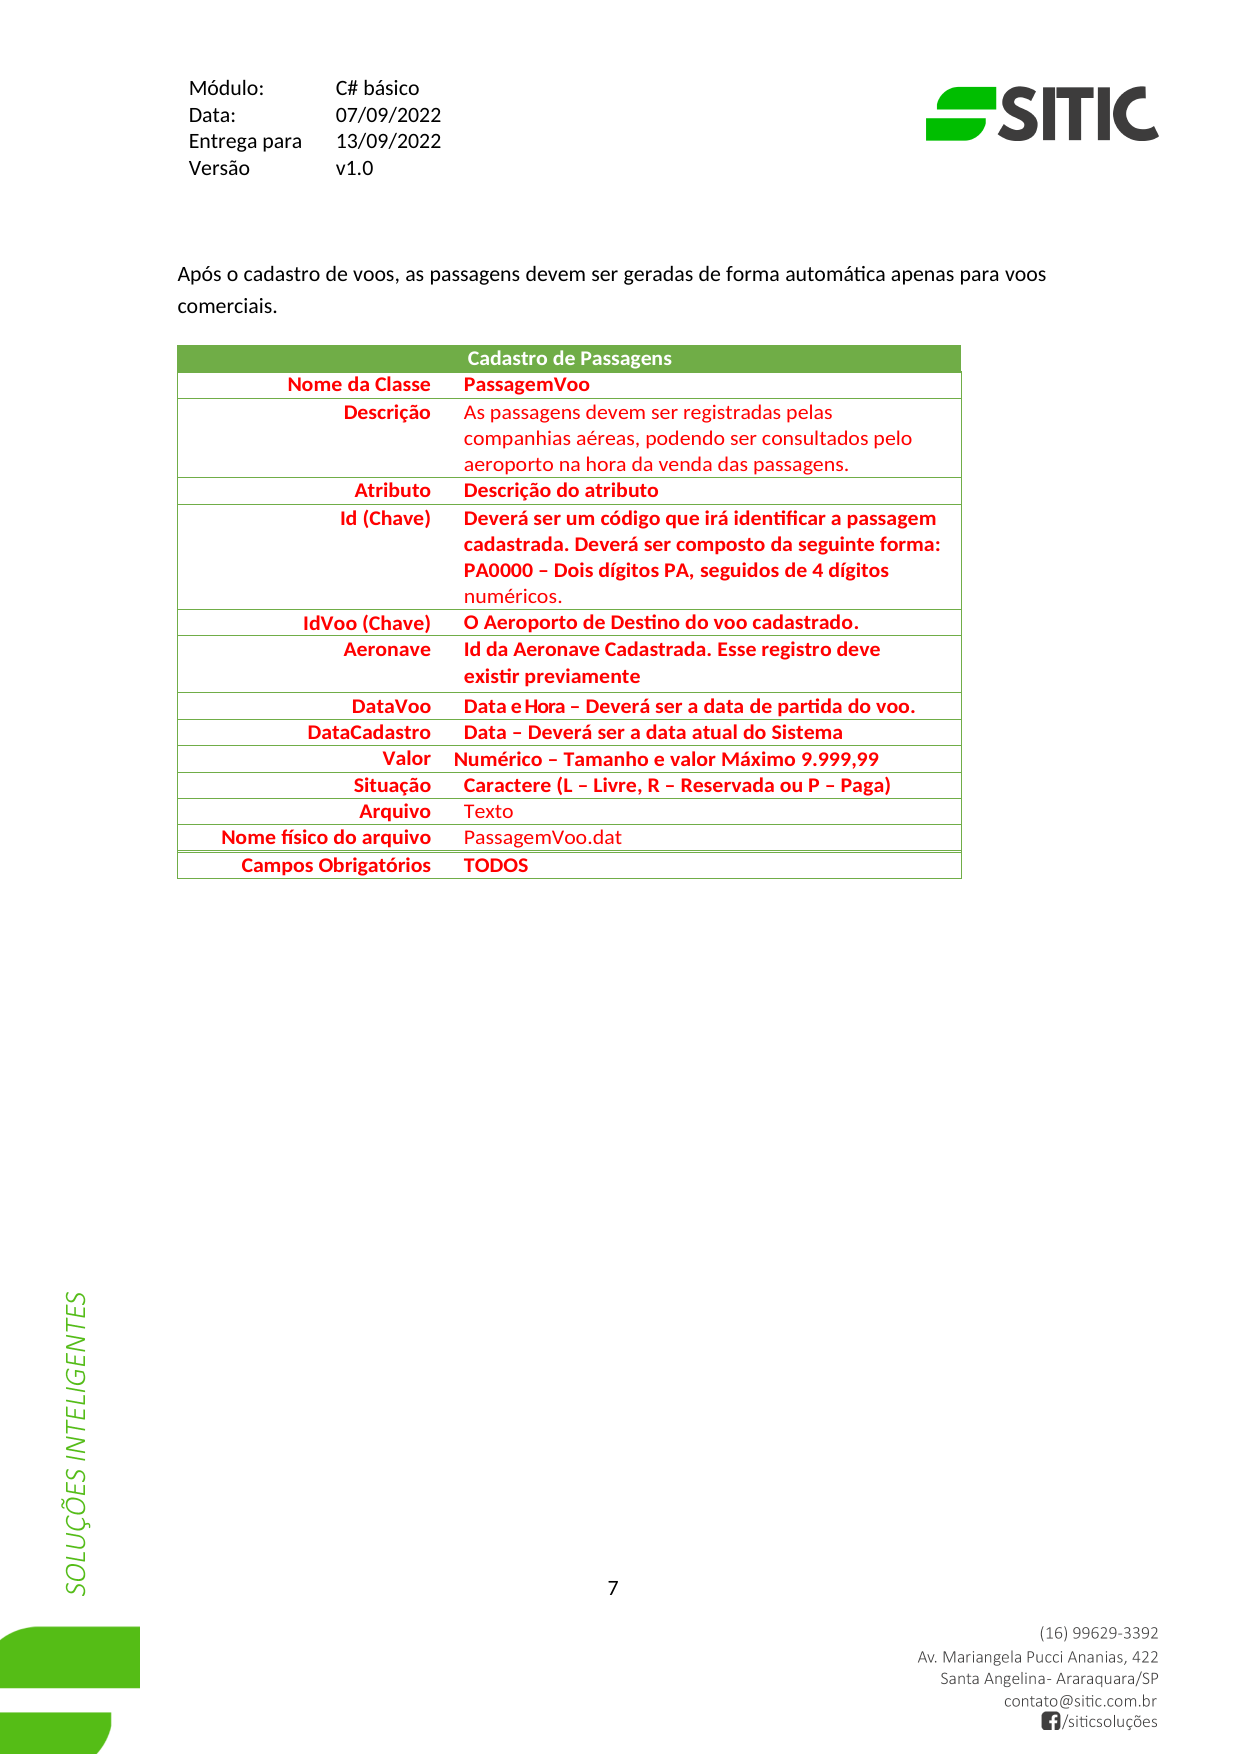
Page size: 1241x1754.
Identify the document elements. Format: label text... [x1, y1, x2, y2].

table_cell DataVoo [178, 693, 442, 719]
picture [0, 19, 1236, 1754]
table_cell As passagens devem ser registradas pelas companhias aéreas, podendo ser consultados pelo aeroporto na hora da venda das passagens. [442, 399, 961, 477]
table_header Cadastro de Passagens [178, 346, 961, 371]
table_cell Nome da Classe [178, 373, 442, 397]
table_cell Atributo [178, 478, 442, 503]
table_cell Caractere (L – Livre, R – Reservada ou P – Paga) [442, 773, 961, 798]
table_cell IdVoo (Chave) [178, 610, 442, 635]
table_cell Data – Deverá ser a data atual do Sistema [442, 720, 961, 745]
table_cell Nome físico do arquivo [178, 825, 442, 850]
table_cell Id (Chave) [178, 505, 442, 609]
table_cell O Aeroporto de Destino do voo cadastrado. [442, 610, 961, 635]
table_cell Campos Obrigatórios [178, 853, 442, 878]
text Após o cadastro de voos, as passagens devem ser geradas de forma automática apenas para voos comerciais. [177, 260, 1048, 319]
table_cell Texto [442, 799, 961, 824]
table_cell TODOS [442, 853, 961, 878]
table_cell Numérico – Tamanho e valor Máximo 9.999,99 [442, 746, 961, 772]
table_cell Valor [178, 746, 442, 772]
table_cell Deverá ser um código que irá identificar a passagem cadastrada. Deverá ser composto da seguinte forma: PA0000 – Dois dígitos PA, seguidos de 4 dígitos numéricos. [442, 505, 961, 609]
table_cell Id da Aeronave Cadastrada. Esse registro deve existir previamente [442, 636, 961, 692]
table_cell Data e Hora – Deverá ser a data de partida do voo. [442, 693, 961, 719]
table_cell PassagemVoo.dat [442, 825, 961, 850]
table_cell Situação [178, 773, 442, 798]
table_cell Descrição [178, 399, 442, 477]
table_cell Aeronave [178, 636, 442, 692]
table_cell PassagemVoo [442, 373, 961, 397]
table_cell DataCadastro [178, 720, 442, 745]
table_cell Descrição do atributo [442, 478, 961, 503]
table_cell Arquivo [178, 799, 442, 824]
